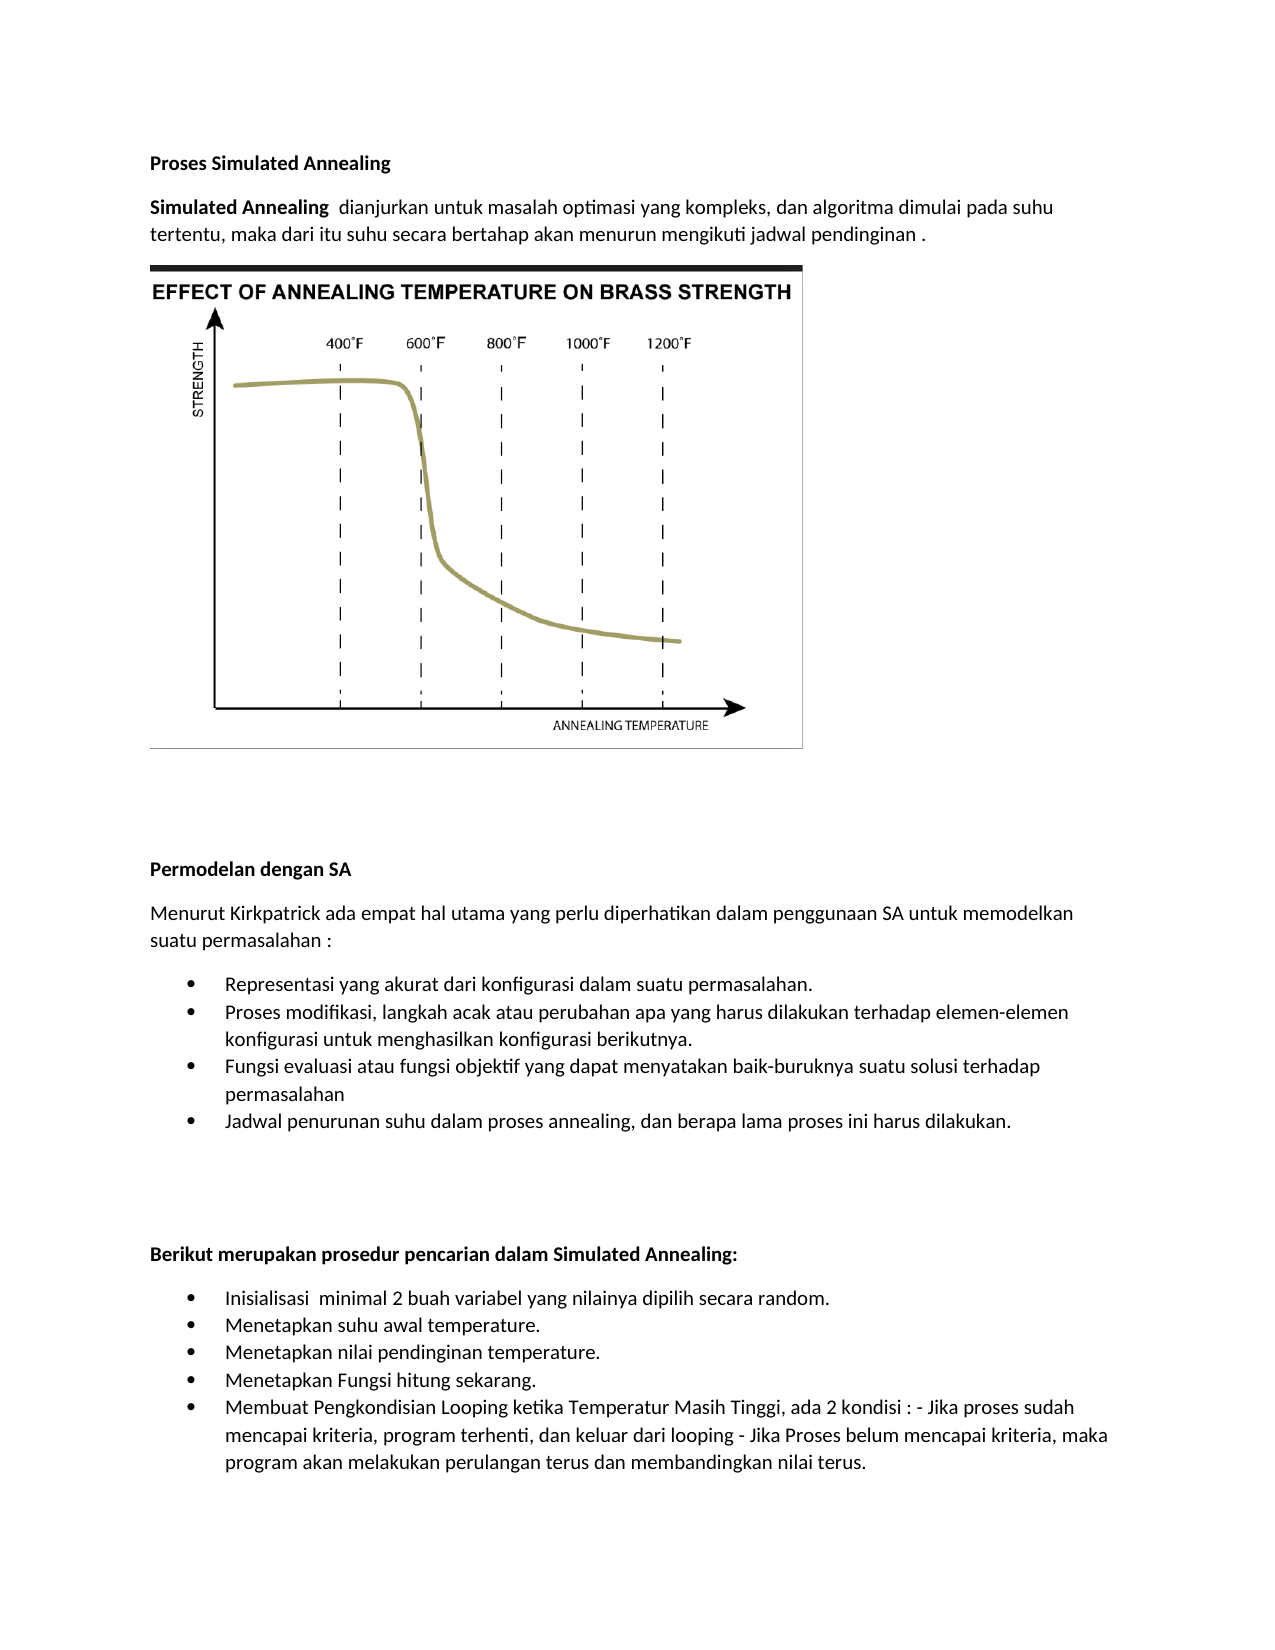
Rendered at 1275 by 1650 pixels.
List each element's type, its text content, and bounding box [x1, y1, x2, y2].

list Menetapkan suhu awal temperature. [187, 1312, 1125, 1338]
list Inisialisasi minimal 2 buah variabel yang nilainya dipilih secara random. [187, 1285, 1125, 1310]
text Simulated Annealing dianjurkan untuk masalah optimasi yang kompleks, dan algoritma dimulai pada suhu tertentu, maka dari itu suhu secara bertahap akan menurun mengikuti jadwal pendinginan . [150, 194, 1125, 247]
list Fungsi evaluasi atau fungsi objektif yang dapat menyatakan baik-buruknya suatu solusi terhadap permasalahan [187, 1054, 1125, 1107]
list Proses modifikasi, langkah acak atau perubahan apa yang harus dilakukan terhadap elemen-elemen konfigurasi untuk menghasilkan konfigurasi berikutnya. [187, 999, 1125, 1052]
list Representasi yang akurat dari konfigurasi dalam suatu permasalahan. [187, 972, 1125, 997]
text Menurut Kirkpatrick ada empat hal utama yang perlu diperhatikan dalam penggunaan SA untuk memodelkan suatu permasalahan : [150, 900, 1125, 953]
list Jadwal penurunan suhu dalam proses annealing, dan berapa lama proses ini harus dilakukan. [187, 1108, 1125, 1134]
list Menetapkan Fungsi hitung sekarang. [187, 1367, 1125, 1392]
list Membuat Pengkondisian Looping ketika Temperatur Masih Tinggi, ada 2 kondisi : - Jika proses sudah mencapai kriteria, program terhenti, dan keluar dari looping - Jika Proses belum mencapai kriteria, maka program akan melakukan perulangan terus dan membandingkan nilai terus. [187, 1394, 1125, 1474]
list Menetapkan nilai pendinginan temperature. [187, 1339, 1125, 1365]
text Proses Simulated Annealing [150, 150, 1125, 175]
text Permodelan dengan SA [150, 856, 1125, 881]
picture [150, 265, 803, 749]
text Berikut merupakan prosedur pencarian dalam Simulated Annealing: [150, 1241, 1125, 1266]
